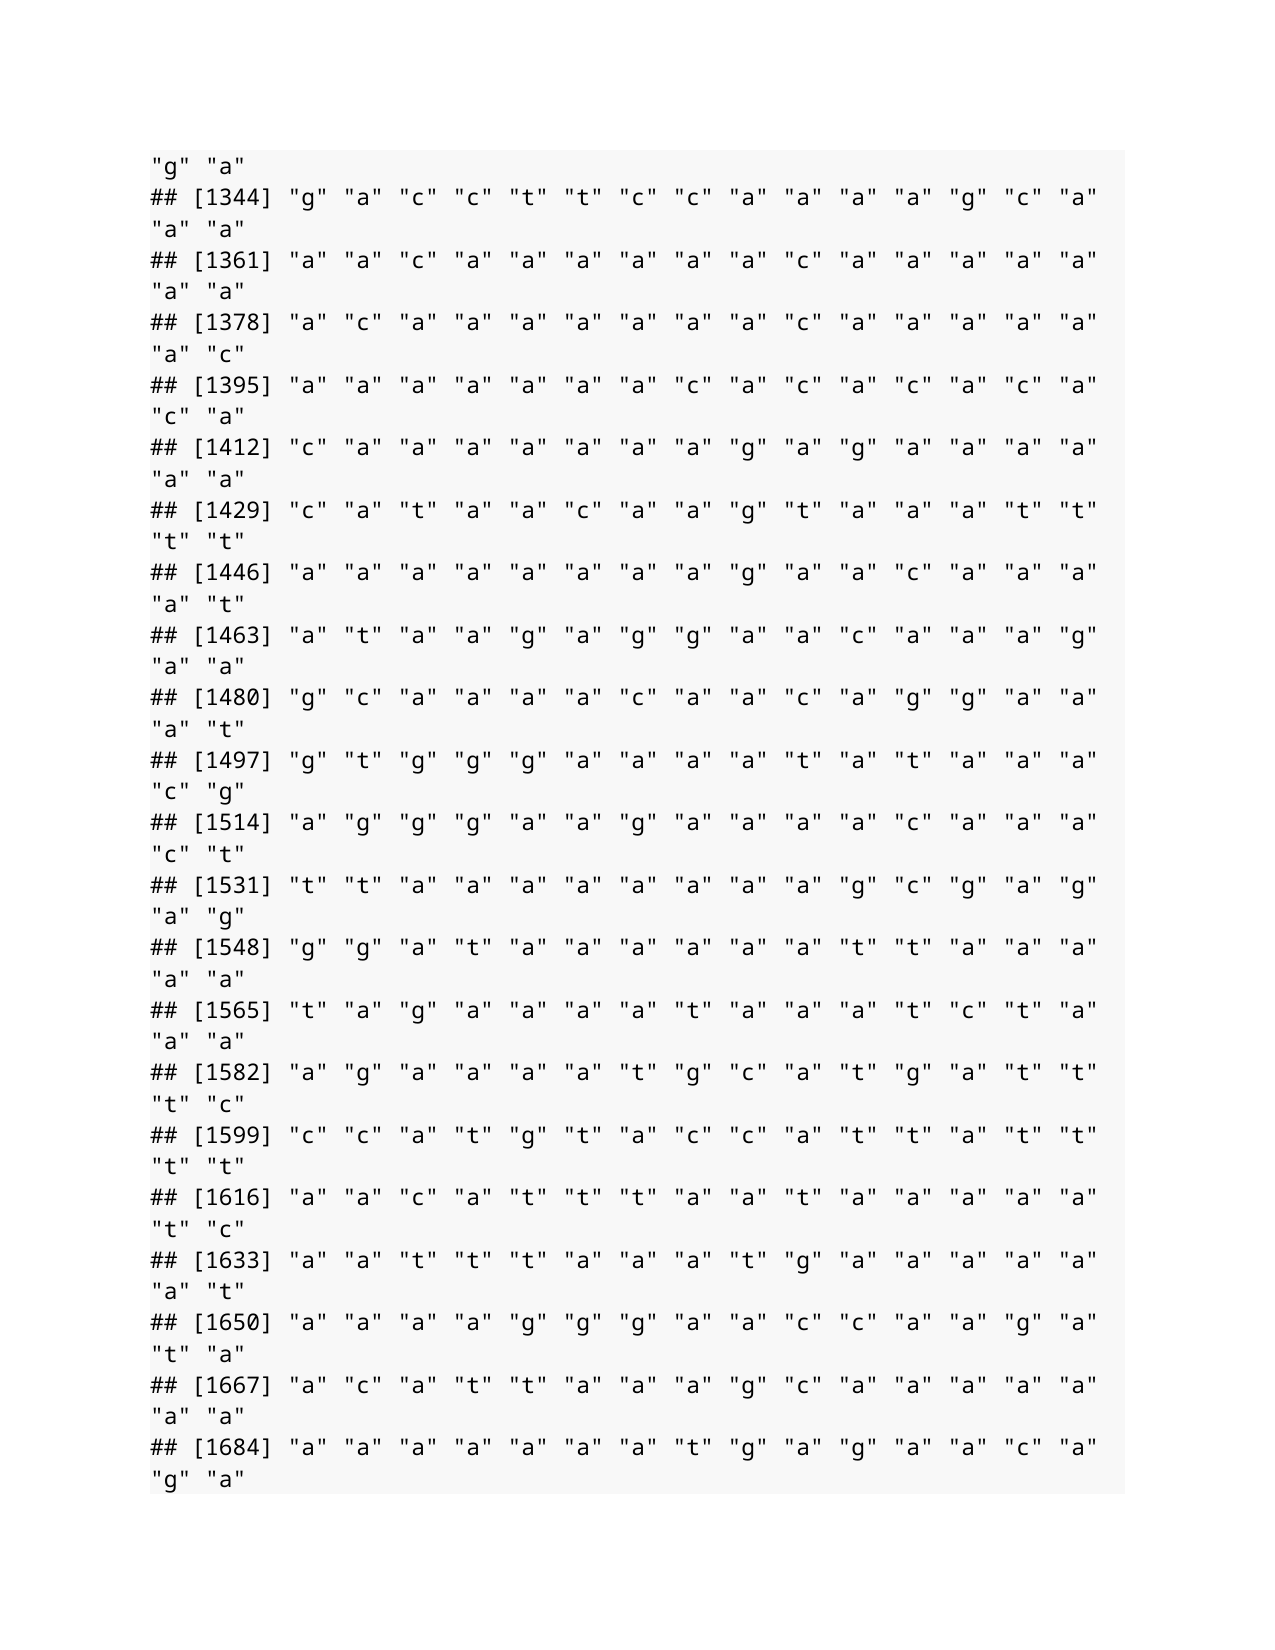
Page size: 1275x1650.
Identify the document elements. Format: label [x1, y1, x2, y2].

text [150, 150, 1125, 1494]
